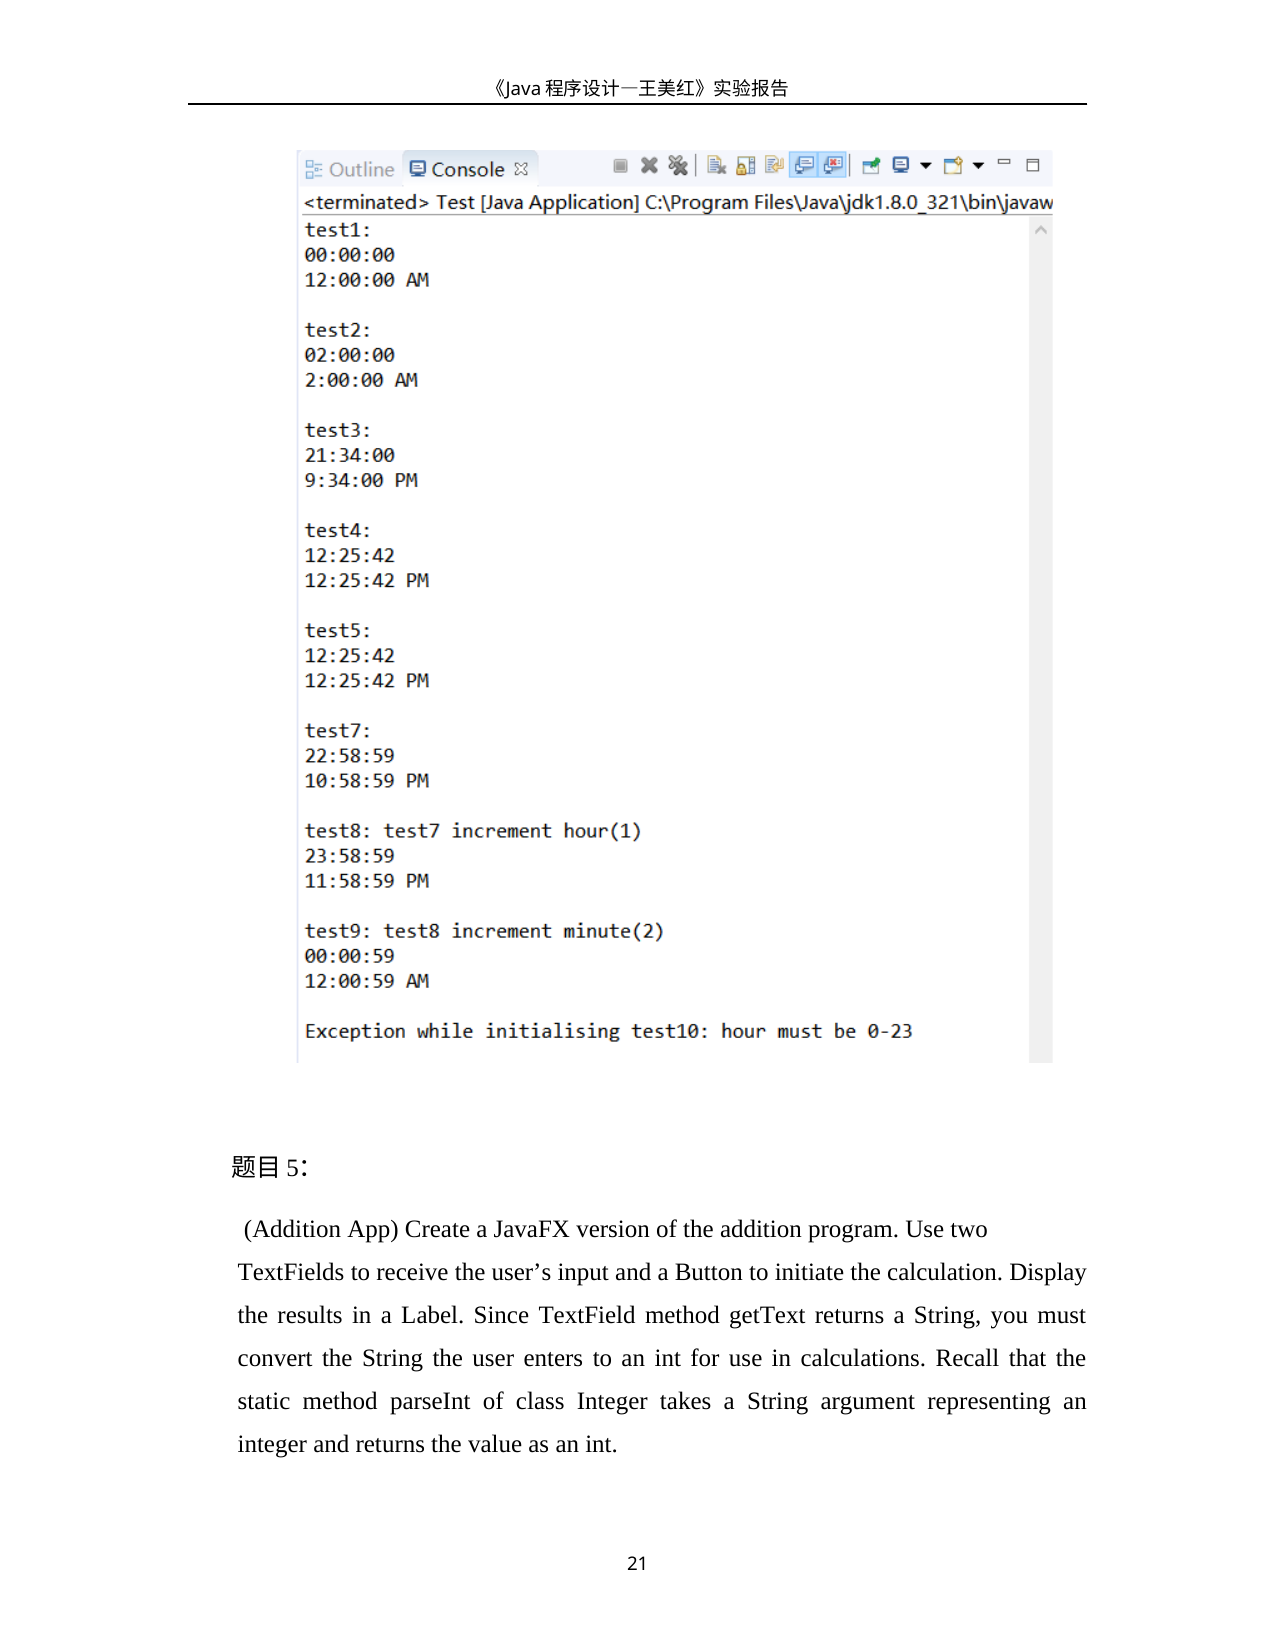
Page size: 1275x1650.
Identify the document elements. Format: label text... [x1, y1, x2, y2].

picture [296, 150, 1053, 1063]
text 题目5： [187, 1147, 1087, 1183]
text (Addition App) Create a JavaFX version of the addition program. Use two TextFields to receive the user’s input and a Button to initiate the calculation. Display the results in a Label. Since TextField method getText returns a String, you must convert the String the user enters to an int for use in calculations. Recall that the static method parseInt of class Integer takes a String argument representing an integer and returns the value as an int. [237, 1214, 1087, 1458]
